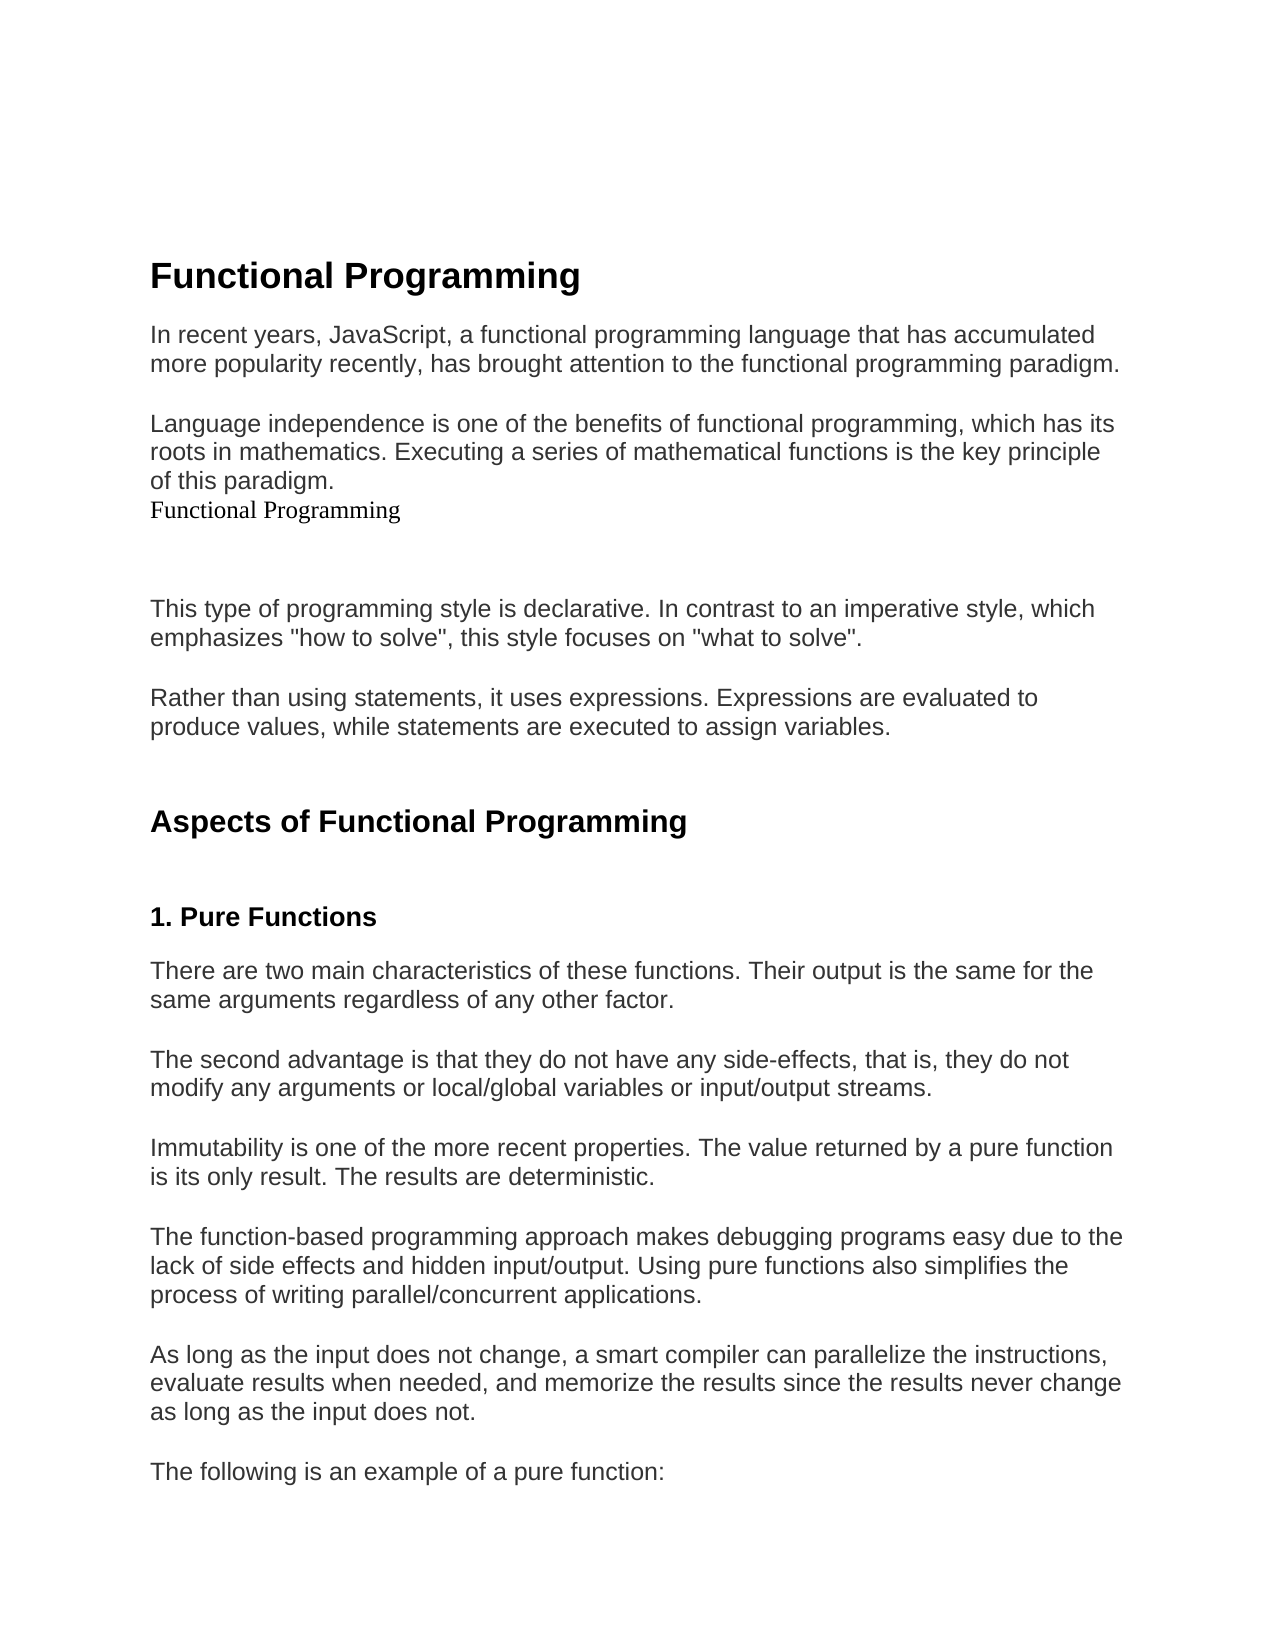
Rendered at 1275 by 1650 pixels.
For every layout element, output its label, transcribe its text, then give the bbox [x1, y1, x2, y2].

text As long as the input does not change, a smart compiler can parallelize the instructions, evaluate results when needed, and memorize the results since the results never change as long as the input does not. [150, 1339, 1125, 1426]
text Functional Programming [150, 495, 1125, 524]
text Language independence is one of the benefits of functional programming, which has its roots in mathematics. Executing a series of mathematical functions is the key principle of this paradigm. [150, 409, 1125, 495]
text The second advantage is that they do not have any side-effects, that is, they do not modify any arguments or local/global variables or input/output streams. [150, 1044, 1125, 1102]
text In recent years, JavaScript, a functional programming language that has accumulated more popularity recently, has brought attention to the functional programming paradigm. [150, 320, 1125, 377]
text There are two main characteristics of these functions. Their output is the same for the same arguments regardless of any other factor. [150, 956, 1125, 1013]
text Functional Programming [150, 254, 1125, 296]
text The following is an example of a pure function: [150, 1457, 1125, 1486]
text Aspects of Functional Programming [150, 803, 1125, 839]
text 1. Pure Functions [150, 901, 1125, 932]
text The function-based programming approach makes debugging programs easy due to the lack of side effects and hidden input/output. Using pure functions also simplifies the process of writing parallel/concurrent applications. [150, 1222, 1125, 1308]
text Rather than using statements, it uses expressions. Expressions are evaluated to produce values, while statements are executed to assign variables. [150, 683, 1125, 740]
text Immutability is one of the more recent properties. The value returned by a pure function is its only result. The results are deterministic. [150, 1133, 1125, 1191]
text This type of programming style is declarative. In contrast to an imperative style, which emphasizes "how to solve", this style focuses on "what to solve". [150, 594, 1125, 651]
